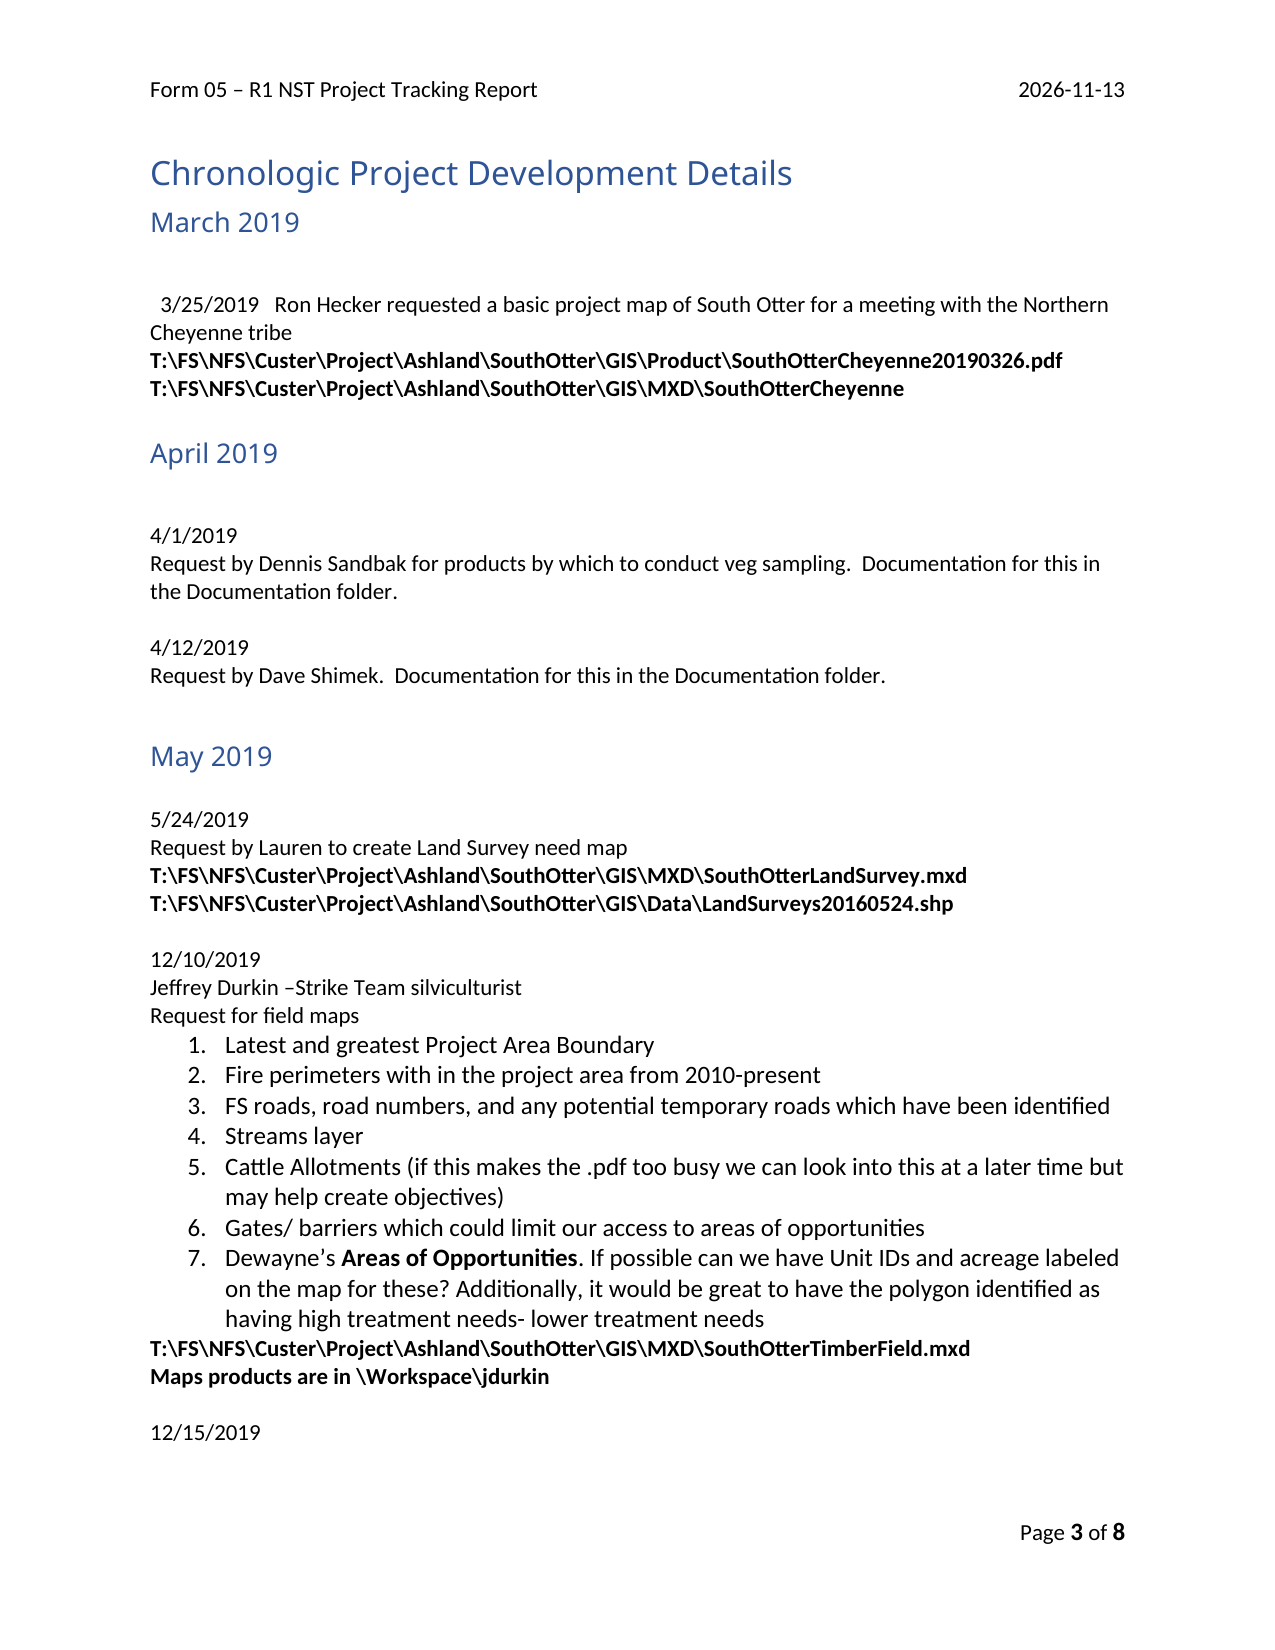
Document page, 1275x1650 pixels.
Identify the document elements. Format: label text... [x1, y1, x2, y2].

list Fire perimeters with in the project area from 2010-present [187, 1059, 1125, 1090]
text Request by Dave Shimek. Documentation for this in the Documentation folder. [150, 661, 1125, 689]
text T:\FS\NFS\Custer\Project\Ashland\SouthOtter\GIS\MXD\SouthOtterTimberField.mxd [150, 1334, 1125, 1362]
text 12/10/2019 [150, 945, 1125, 973]
list Latest and greatest Project Area Boundary [187, 1029, 1125, 1059]
text 3/25/2019 Ron Hecker requested a basic project map of South Otter for a meeting with the Northern Cheyenne tribe [150, 290, 1125, 346]
subtitle April 2019 [150, 434, 1125, 471]
list Cattle Allotments (if this makes the .pdf too busy we can look into this at a later time but may help create objectives) [187, 1151, 1125, 1212]
text 12/15/2019 [150, 1418, 1125, 1446]
subtitle March 2019 [150, 203, 1125, 240]
text Request for field maps [150, 1001, 1125, 1029]
text 4/12/2019 [150, 633, 1125, 661]
text 5/24/2019 [150, 805, 1125, 833]
text Maps products are in \Workspace\jdurkin [150, 1362, 1125, 1390]
text Request by Dennis Sandbak for products by which to conduct veg sampling. Documentation for this in the Documentation folder. [150, 549, 1125, 605]
subtitle Chronologic Project Development Details [150, 150, 1125, 195]
text T:\FS\NFS\Custer\Project\Ashland\SouthOtter\GIS\MXD\SouthOtterCheyenne [150, 374, 1125, 402]
text Jeffrey Durkin –Strike Team silviculturist [150, 973, 1125, 1001]
subtitle May 2019 [150, 737, 1125, 774]
text T:\FS\NFS\Custer\Project\Ashland\SouthOtter\GIS\Data\LandSurveys20160524.shp [150, 889, 1125, 917]
text T:\FS\NFS\Custer\Project\Ashland\SouthOtter\GIS\Product\SouthOtterCheyenne20190326.pdf [150, 346, 1125, 374]
text 4/1/2019 [150, 521, 1125, 549]
list Streams layer [187, 1121, 1125, 1151]
text T:\FS\NFS\Custer\Project\Ashland\SouthOtter\GIS\MXD\SouthOtterLandSurvey.mxd [150, 861, 1125, 889]
list FS roads, road numbers, and any potential temporary roads which have been identified [187, 1090, 1125, 1121]
list Dewayne’s Areas of Opportunities. If possible can we have Unit IDs and acreage labeled on the map for these? Additionally, it would be great to have the polygon identified as having high treatment needs- lower treatment needs [187, 1243, 1125, 1334]
list Gates/ barriers which could limit our access to areas of opportunities [187, 1212, 1125, 1243]
text Request by Lauren to create Land Survey need map [150, 833, 1125, 861]
